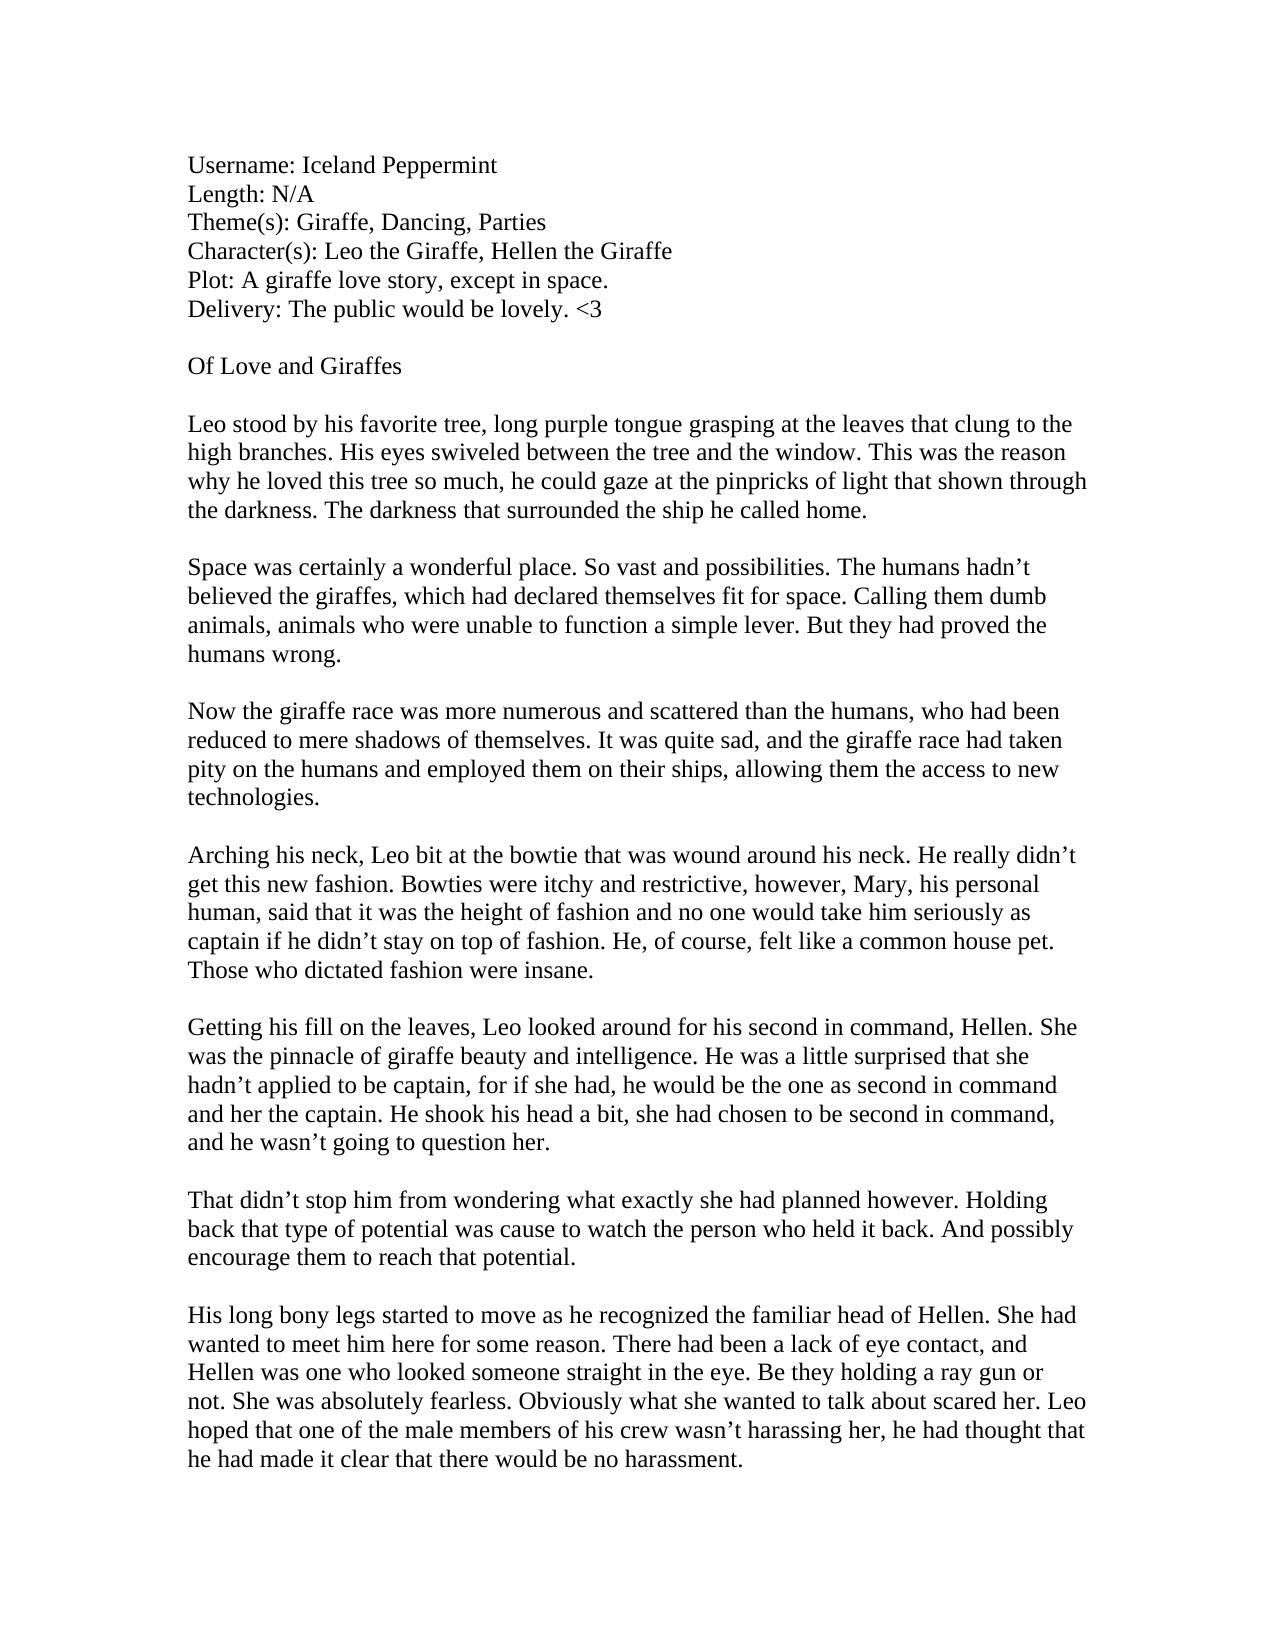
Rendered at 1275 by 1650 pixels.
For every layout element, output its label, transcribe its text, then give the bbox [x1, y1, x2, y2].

text Space was certainly a wonderful place. So vast and possibilities. The humans hadn’t believed the giraffes, which had declared themselves fit for space. Calling them dumb animals, animals who were unable to function a simple lever. But they had proved the humans wrong. [187, 552, 1087, 667]
text Username: Iceland Peppermint Length: N/A Theme(s): Giraffe, Dancing, Parties Character(s): Leo the Giraffe, Hellen the Giraffe Plot: A giraffe love story, except in space. Delivery: The public would be lovely. <3 [187, 150, 1087, 322]
text Arching his neck, Leo bit at the bowtie that was wound around his neck. He really didn’t get this new fashion. Bowties were itchy and restrictive, however, Mary, his personal human, said that it was the height of fashion and no one would take him seriously as captain if he didn’t stay on top of fashion. He, of course, felt like a common house pet. Those who dictated fashion were insane. [187, 840, 1087, 984]
text Now the giraffe race was more numerous and scattered than the humans, who had been reduced to mere shadows of themselves. It was quite sad, and the giraffe race had taken pity on the humans and employed them on their ships, allowing them the access to new technologies. [187, 696, 1087, 811]
text That didn’t stop him from wondering what exactly she had planned however. Holding back that type of potential was cause to watch the person who held it back. And possibly encourage them to reach that potential. [187, 1185, 1087, 1271]
text His long bony legs started to move as he recognized the familiar head of Hellen. She had wanted to meet him here for some reason. There had been a lack of eye contact, and Hellen was one who looked someone straight in the eye. Be they holding a ray gun or not. She was absolutely fearless. Obviously what she wanted to talk about scared her. Leo hoped that one of the male members of his crew wasn’t harassing her, he had thought that he had made it clear that there would be no harassment. [187, 1300, 1087, 1472]
text Of Love and Giraffes [187, 351, 1087, 380]
text Getting his fill on the leaves, Leo looked around for his second in command, Hellen. She was the pinnacle of giraffe beauty and intelligence. He was a little surprised that she hadn’t applied to be captain, for if she had, he would be the one as second in command and her the captain. He shook his head a bit, she had chosen to be second in command, and he wasn’t going to question her. [187, 1012, 1087, 1156]
text Leo stood by his favorite tree, long purple tongue grasping at the leaves that clung to the high branches. His eyes swiveled between the tree and the window. This was the reason why he loved this tree so much, he could gaze at the pinpricks of light that shown through the darkness. The darkness that surrounded the ship he called home. [187, 409, 1087, 524]
